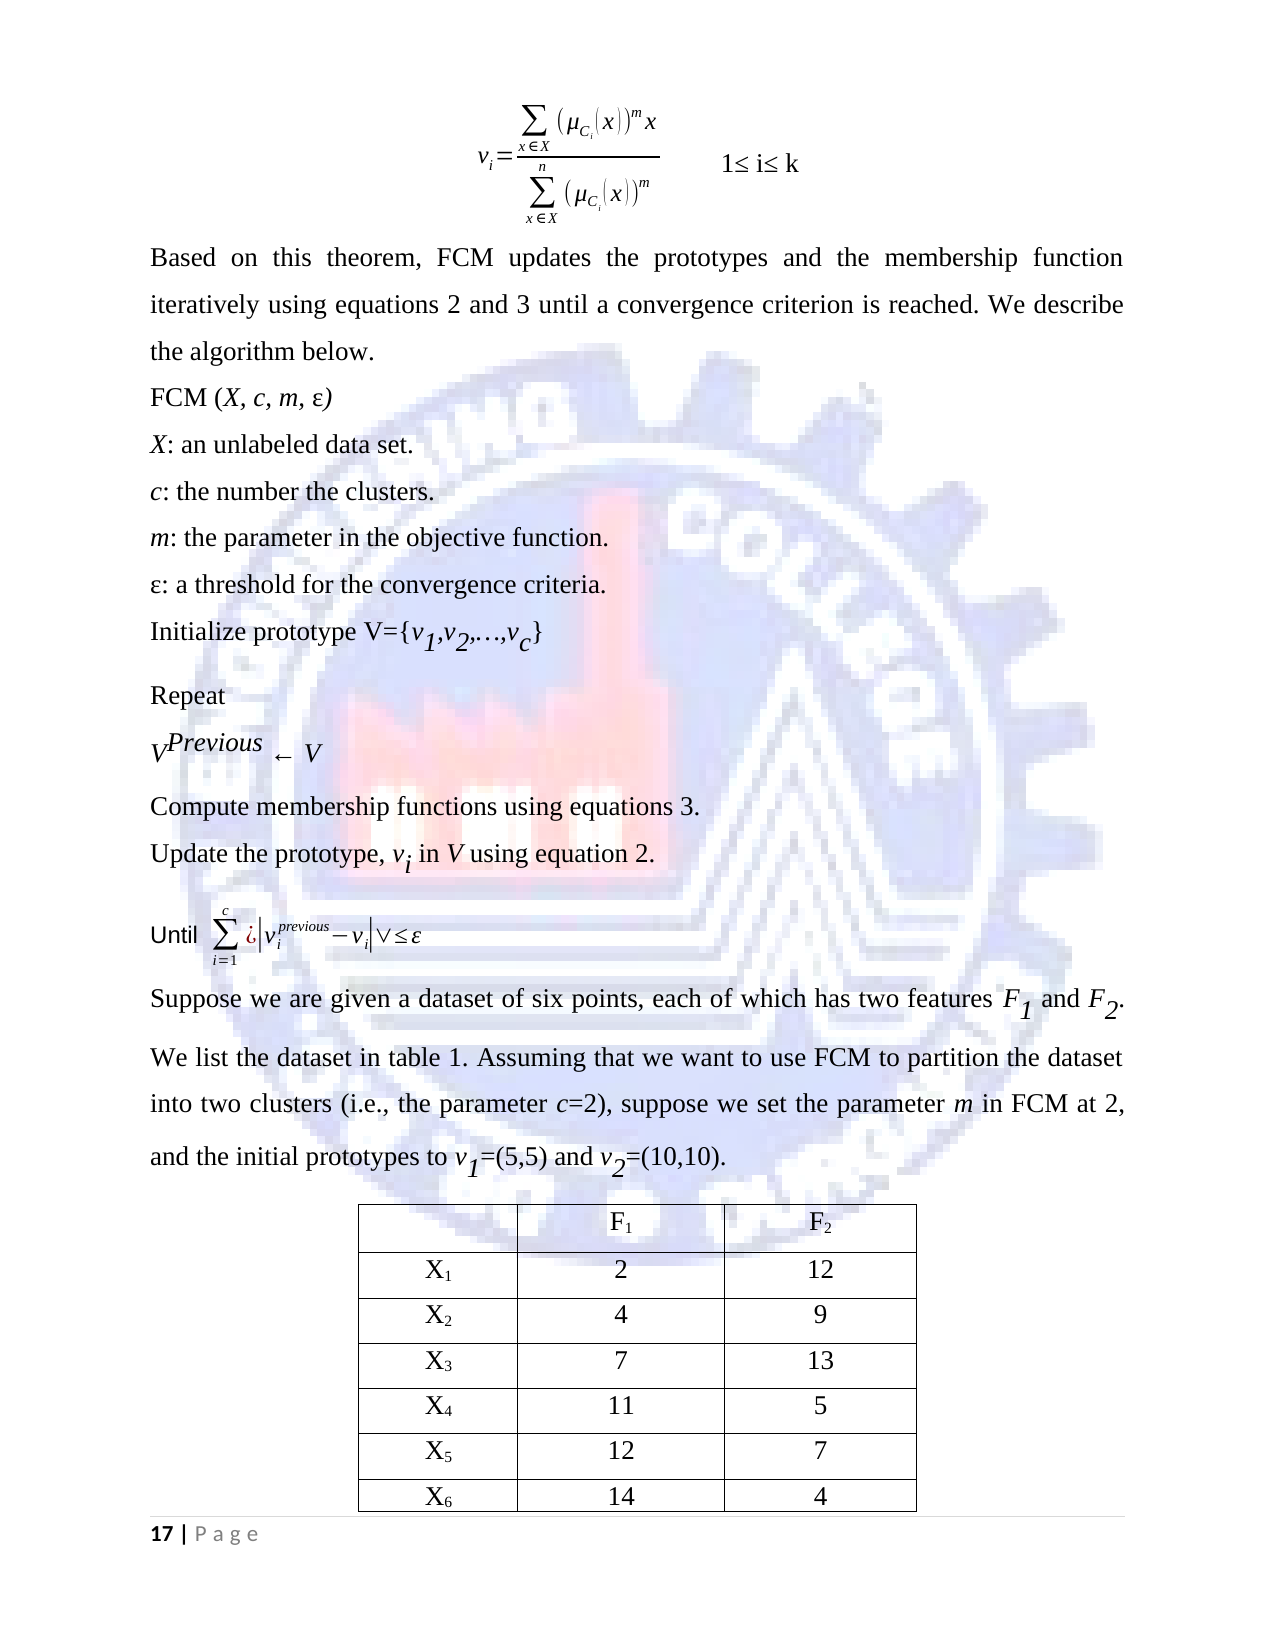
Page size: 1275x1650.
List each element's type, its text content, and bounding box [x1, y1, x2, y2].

table_cell 7 [725, 1434, 916, 1479]
table_header F2 [725, 1205, 916, 1252]
table_cell 11 [518, 1389, 724, 1433]
text Initialize prototype V={v1,v2,…,vc} [150, 615, 1125, 658]
table_cell 2 [518, 1253, 724, 1297]
table_cell 7 [518, 1344, 724, 1388]
table_cell 12 [518, 1434, 724, 1479]
table_cell X5 [359, 1434, 517, 1479]
text FCM (X, c, m, ε) [150, 381, 1125, 413]
table_cell 12 [725, 1253, 916, 1297]
table_cell X6 [359, 1480, 517, 1511]
text Based on this theorem, FCM updates the prototypes and the membership function iteratively using equations 2 and 3 until a convergence criterion is reached. We describe the algorithm below. [150, 241, 1125, 366]
text 1≤ i≤ k [150, 103, 1125, 226]
table_cell 4 [518, 1299, 724, 1343]
table_cell X1 [359, 1253, 517, 1297]
table_cell 14 [518, 1480, 724, 1511]
table_header F1 [518, 1205, 724, 1252]
text Repeat [150, 679, 1125, 710]
text Compute membership functions using equations 3. [150, 790, 1125, 821]
table_cell 5 [725, 1389, 916, 1433]
table_cell 9 [725, 1299, 916, 1343]
table_cell X2 [359, 1299, 517, 1343]
text X: an unlabeled data set. [150, 428, 1125, 459]
table_cell X3 [359, 1344, 517, 1388]
text Suppose we are given a dataset of six points, each of which has two features F1 and F2. We list the dataset in table 1. Assuming that we want to use FCM to partition the dataset into two clusters (i.e., the parameter c=2), suppose we set the parameter m in FCM at 2, and the initial prototypes to v1=(5,5) and v2=(10,10). [150, 982, 1125, 1183]
table_cell X4 [359, 1389, 517, 1433]
table_cell 4 [725, 1480, 916, 1511]
table_header [359, 1205, 517, 1252]
text ε: a threshold for the convergence criteria. [150, 568, 1125, 599]
text m: the parameter in the objective function. [150, 521, 1125, 553]
text c: the number the clusters. [150, 475, 1125, 506]
text VPrevious ← V [150, 726, 1125, 769]
text Update the prototype, vi in V using equation 2. [150, 837, 1125, 880]
table_cell 13 [725, 1344, 916, 1388]
text Until [150, 901, 1125, 968]
